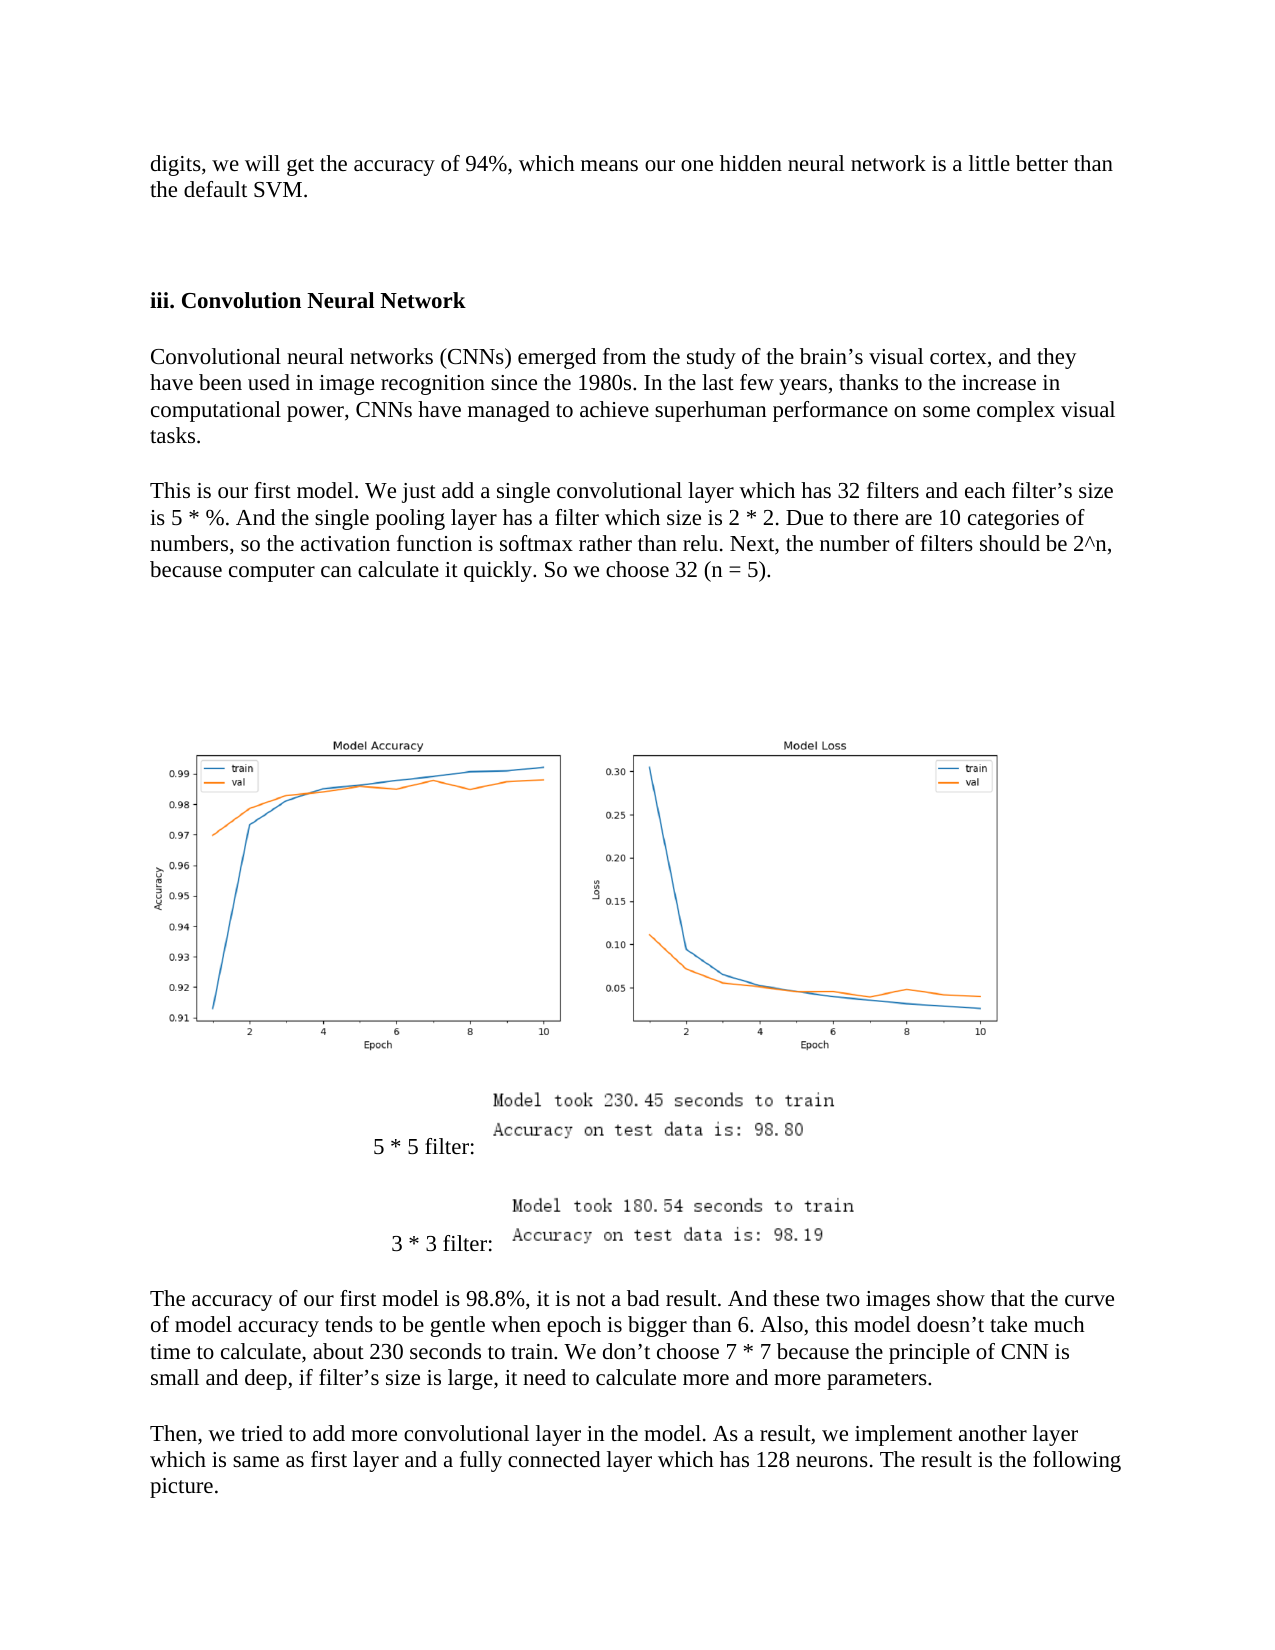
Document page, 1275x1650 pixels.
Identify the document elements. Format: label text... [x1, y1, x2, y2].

text The accuracy of our first model is 98.8%, it is not a bad result. And these two images show that the curve of model accuracy tends to be gentle when epoch is bigger than 6. Also, this model doesn’t take much time to calculate, about 230 seconds to train. We don’t choose 7 * 7 because the principle of CNN is small and deep, if filter’s size is large, it need to calculate more and more parameters. [150, 1285, 1125, 1391]
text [150, 150, 1125, 203]
picture [150, 723, 1016, 1058]
text Then, we tried to add more convolutional layer in the model. As a result, we implement another layer which is same as first layer and a fully connected layer which has 128 neurons. The result is the following picture. [150, 1420, 1125, 1499]
text iii. Convolution Neural Network [150, 287, 1125, 314]
picture [481, 1086, 903, 1155]
text This is our first model. We just add a single convolutional layer which has 32 filters and each filter’s size is 5 * %. And the single pooling layer has a filter which size is 2 * 2. Due to there are 10 categories of numbers, so the activation function is softmax rather than relu. Next, the number of filters should be 2^n, because computer can calculate it quickly. So we choose 32 (n = 5). [150, 477, 1125, 583]
text Convolutional neural networks (CNNs) emerged from the study of the brain’s visual cortex, and they have been used in image recognition since the 1980s. In the last few years, thanks to the increase in computational power, CNNs have managed to achieve superhuman performance on some complex visual tasks. [150, 343, 1125, 448]
picture [499, 1188, 885, 1251]
